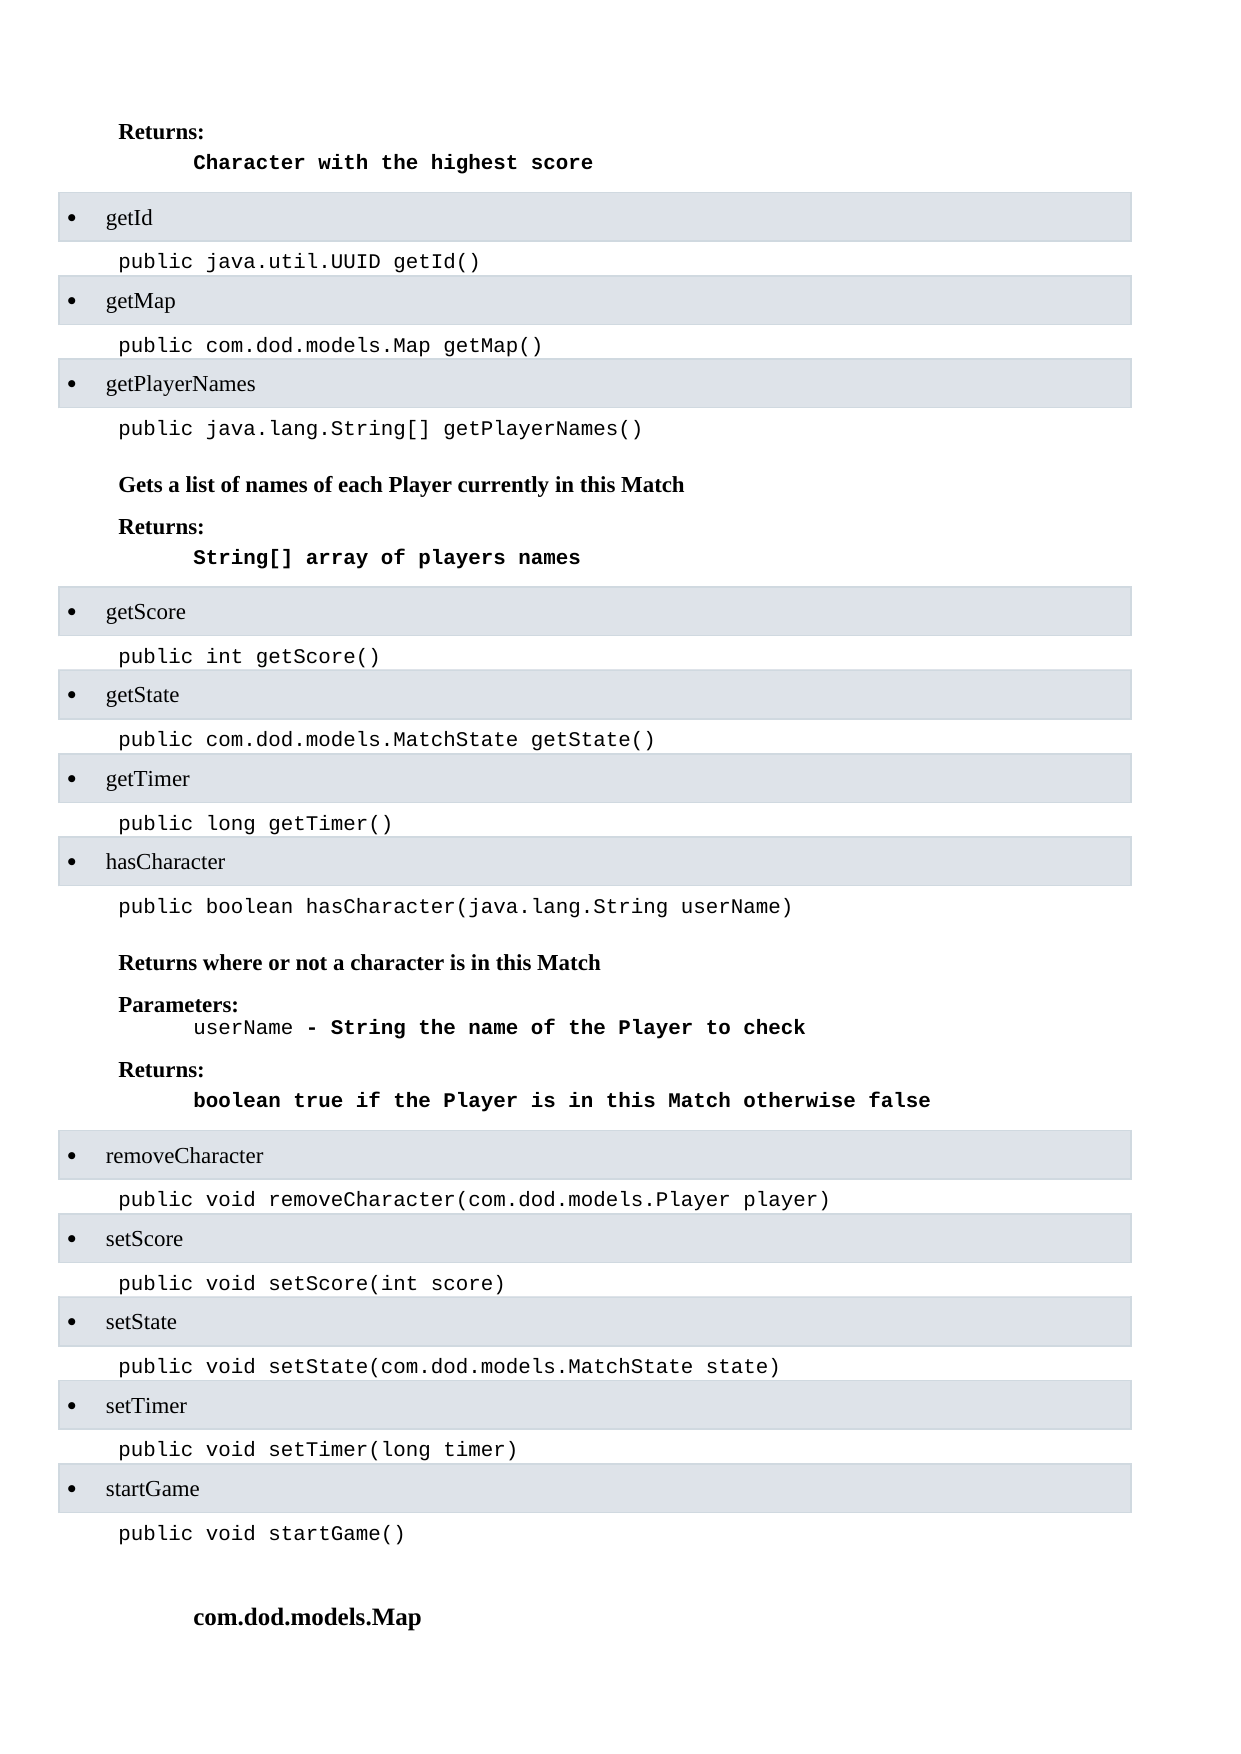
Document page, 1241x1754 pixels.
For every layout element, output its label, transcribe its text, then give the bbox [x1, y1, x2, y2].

list removeCharacter [60, 1131, 1130, 1178]
text public int getScore() [118, 646, 1122, 669]
text boolean true if the Player is in this Match otherwise false [193, 1090, 1122, 1114]
text public com.dod.models.MatchState getState() [118, 729, 1122, 753]
list hasCharacter [60, 838, 1130, 885]
list getMap [60, 277, 1130, 324]
text com.dod.models.Map [118, 1602, 1122, 1631]
text String[] array of players names [193, 547, 1122, 571]
text public void setScore(int score) [118, 1273, 1122, 1296]
text Returns: [118, 118, 1122, 144]
list getScore [60, 588, 1130, 635]
text public void startGame() [118, 1523, 1122, 1546]
text public java.lang.String[] getPlayerNames() [118, 418, 1122, 442]
text public void setState(com.dod.models.MatchState state) [118, 1356, 1122, 1380]
text public long getTimer() [118, 812, 1122, 836]
text Gets a list of names of each Player currently in this Match [118, 471, 1122, 497]
text Returns where or not a character is in this Match [118, 949, 1122, 975]
text public void removeCharacter(com.dod.models.Player player) [118, 1189, 1122, 1213]
text userName - String the name of the Player to check [193, 1017, 1122, 1041]
text public java.util.UUID getId() [118, 251, 1122, 275]
list setScore [60, 1215, 1130, 1262]
text Character with the highest score [193, 152, 1122, 176]
text Returns: [118, 513, 1122, 539]
text public com.dod.models.Map getMap() [118, 334, 1122, 358]
list getTimer [60, 755, 1130, 802]
list startGame [60, 1465, 1130, 1512]
text Parameters: [118, 991, 1122, 1017]
list setTimer [60, 1381, 1130, 1428]
list getState [60, 671, 1130, 718]
list setState [60, 1298, 1130, 1345]
list getPlayerNames [60, 360, 1130, 407]
text public void setTimer(long timer) [118, 1439, 1122, 1463]
text Returns: [118, 1056, 1122, 1083]
text public boolean hasCharacter(java.lang.String userName) [118, 896, 1122, 919]
list getId [60, 193, 1130, 240]
